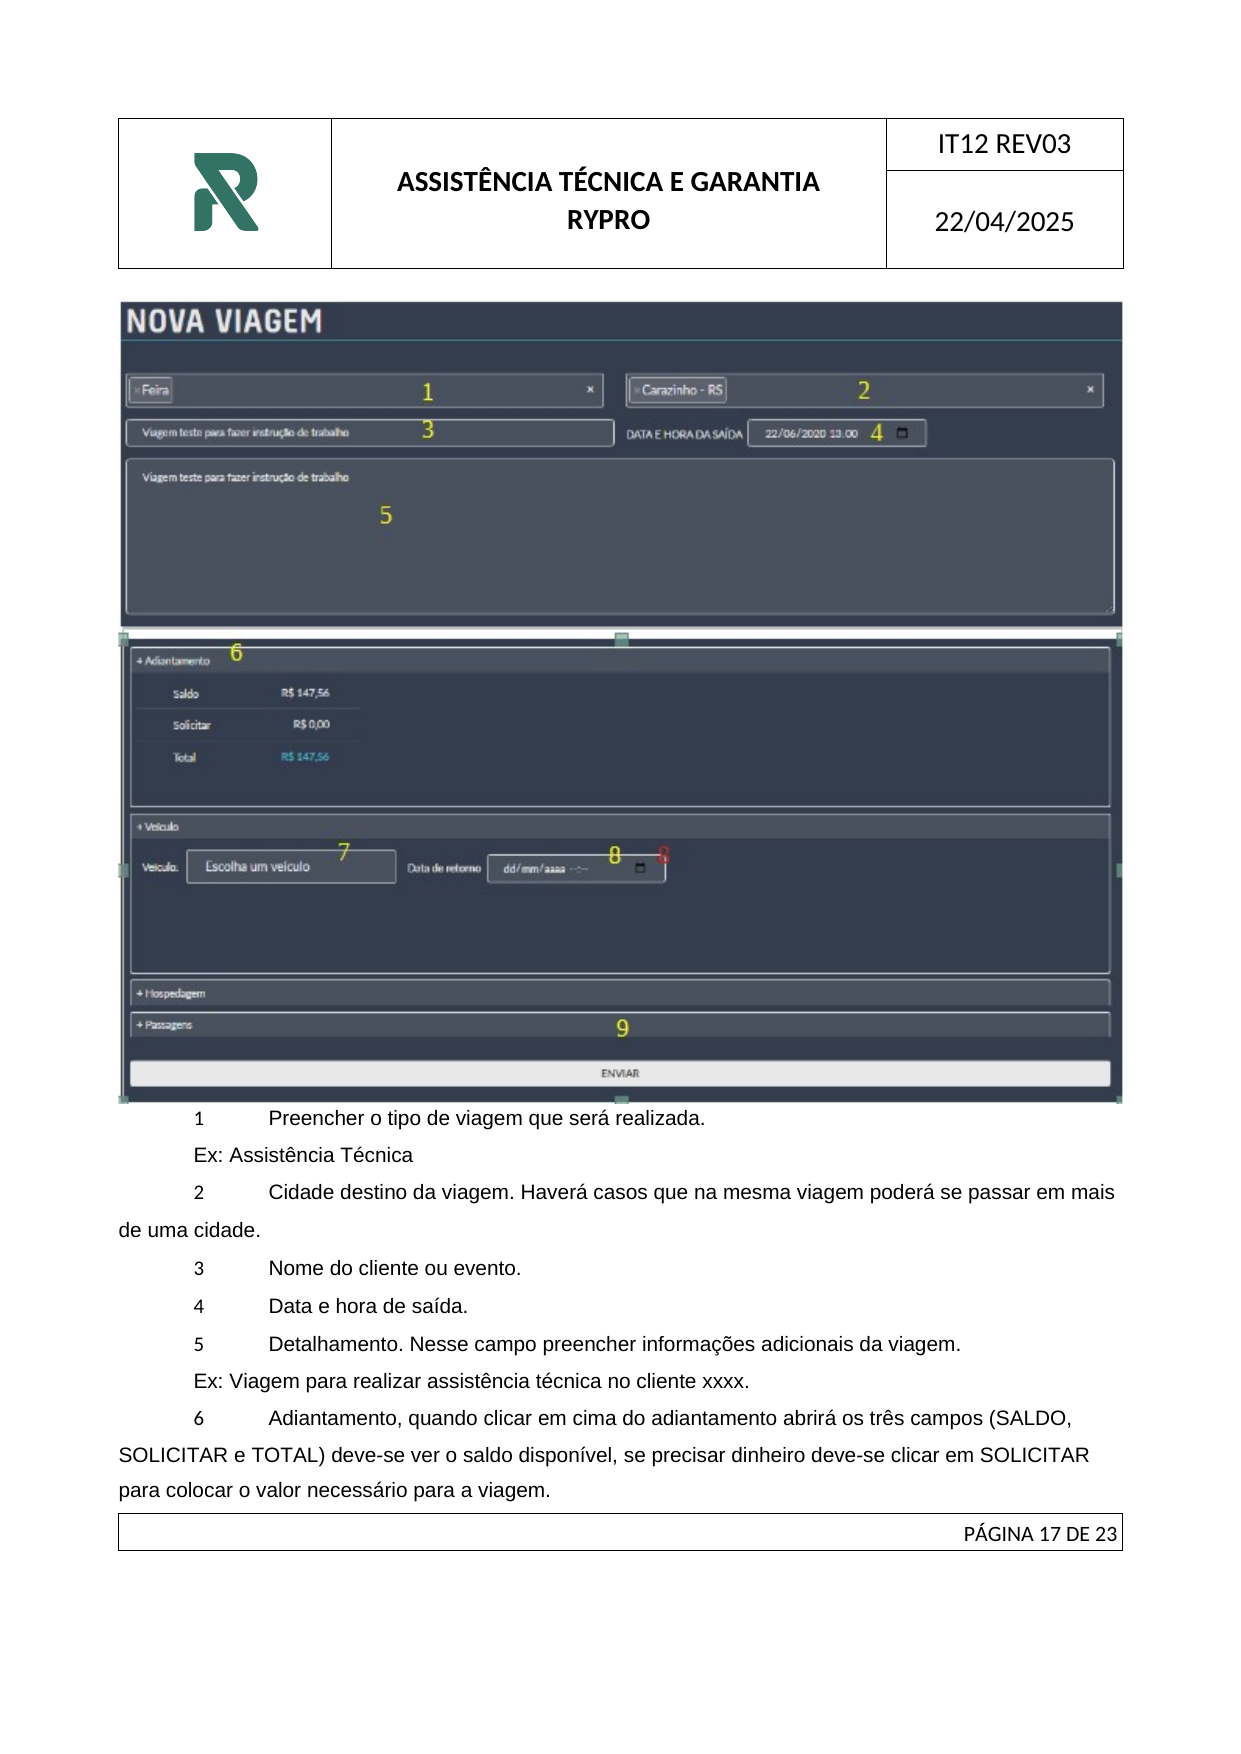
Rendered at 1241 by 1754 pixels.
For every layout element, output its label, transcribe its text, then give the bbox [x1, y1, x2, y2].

list Preencher o tipo de viagem que será realizada. [118, 1105, 1122, 1130]
list Data e hora de saída. [118, 1293, 1122, 1318]
list Adiantamento, quando clicar em cima do adiantamento abrirá os três campos (SALDO, SOLICITAR e TOTAL) deve-se ver o saldo disponível, se precisar dinheiro deve-se clicar em SOLICITAR para colocar o valor necessário para a viagem. [118, 1405, 1122, 1502]
list Cidade destino da viagem. Haverá casos que na mesma viagem poderá se passar em mais de uma cidade. [118, 1179, 1122, 1242]
list Nome do cliente ou evento. [118, 1255, 1122, 1280]
text Ex: Assistência Técnica [118, 1143, 1122, 1167]
list Detalhamento. Nesse campo preencher informações adicionais da viagem. [118, 1331, 1122, 1356]
picture [118, 297, 1123, 1104]
picture [194, 153, 259, 231]
text Ex: Viagem para realizar assistência técnica no cliente xxxx. [118, 1369, 1122, 1393]
